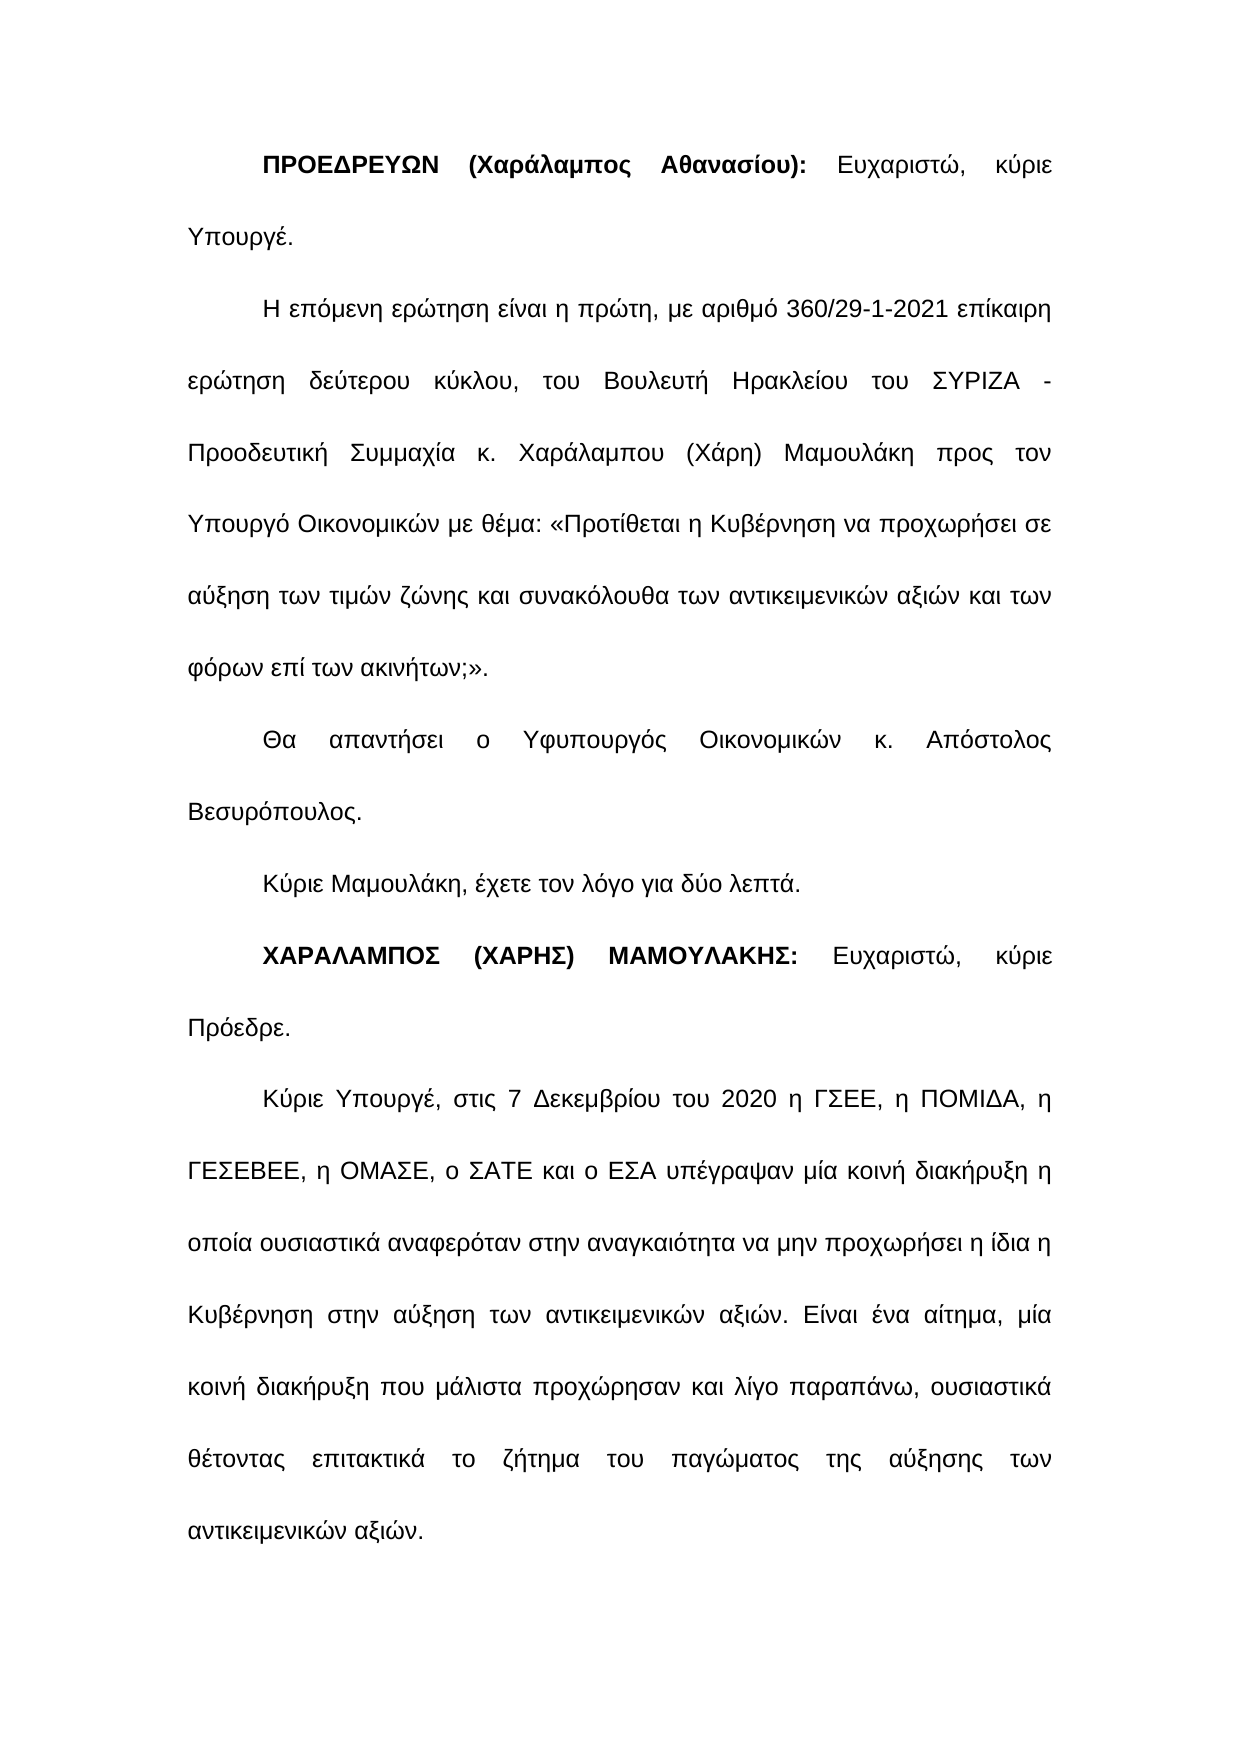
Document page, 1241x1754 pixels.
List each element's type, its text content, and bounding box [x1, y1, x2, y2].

text Κύριε Μαμουλάκη, έχετε τον λόγο για δύο λεπτά. [187, 869, 1053, 897]
text Κύριε Υπουργέ, στις 7 Δεκεμβρίου του 2020 η ΓΣΕΕ, η ΠΟΜΙΔΑ, η ΓΕΣΕΒΕΕ, η ΟΜΑΣΕ, ο ΣΑΤΕ και ο ΕΣΑ υπέγραψαν μία κοινή διακήρυξη η οποία ουσιαστικά αναφερόταν στην αναγκαιότητα να μην προχωρήσει η ίδια η Κυβέρνηση στην αύξηση των αντικειμενικών αξιών. Είναι ένα αίτημα, μία κοινή διακήρυξη που μάλιστα προχώρησαν και λίγο παραπάνω, ουσιαστικά θέτοντας επιτακτικά το ζήτημα του παγώματος της αύξησης των αντικειμενικών αξιών. [187, 1084, 1053, 1544]
text ΧΑΡΑΛΑΜΠΟΣ (ΧΑΡΗΣ) ΜΑΜΟΥΛΑΚΗΣ: Ευχαριστώ, κύριε Πρόεδρε. [187, 941, 1053, 1041]
text ΠΡΟΕΔΡΕΥΩΝ (Χαράλαμπος Αθανασίου): Ευχαριστώ, κύριε Υπουργέ. [187, 150, 1053, 251]
text Θα απαντήσει ο Υφυπουργός Οικονομικών κ. Απόστολος Βεσυρόπουλος. [187, 725, 1053, 826]
text Η επόμενη ερώτηση είναι η πρώτη, με αριθμό 360/29-1-2021 επίκαιρη ερώτηση δεύτερου κύκλου, του Βουλευτή Ηρακλείου του ΣΥΡΙΖΑ - Προοδευτική Συμμαχία κ. Χαράλαμπου (Χάρη) Μαμουλάκη προς τον Υπουργό Οικονομικών με θέμα: «Προτίθεται η Κυβέρνηση να προχωρήσει σε αύξηση των τιμών ζώνης και συνακόλουθα των αντικειμενικών αξιών και των φόρων επί των ακινήτων;». [187, 294, 1053, 682]
